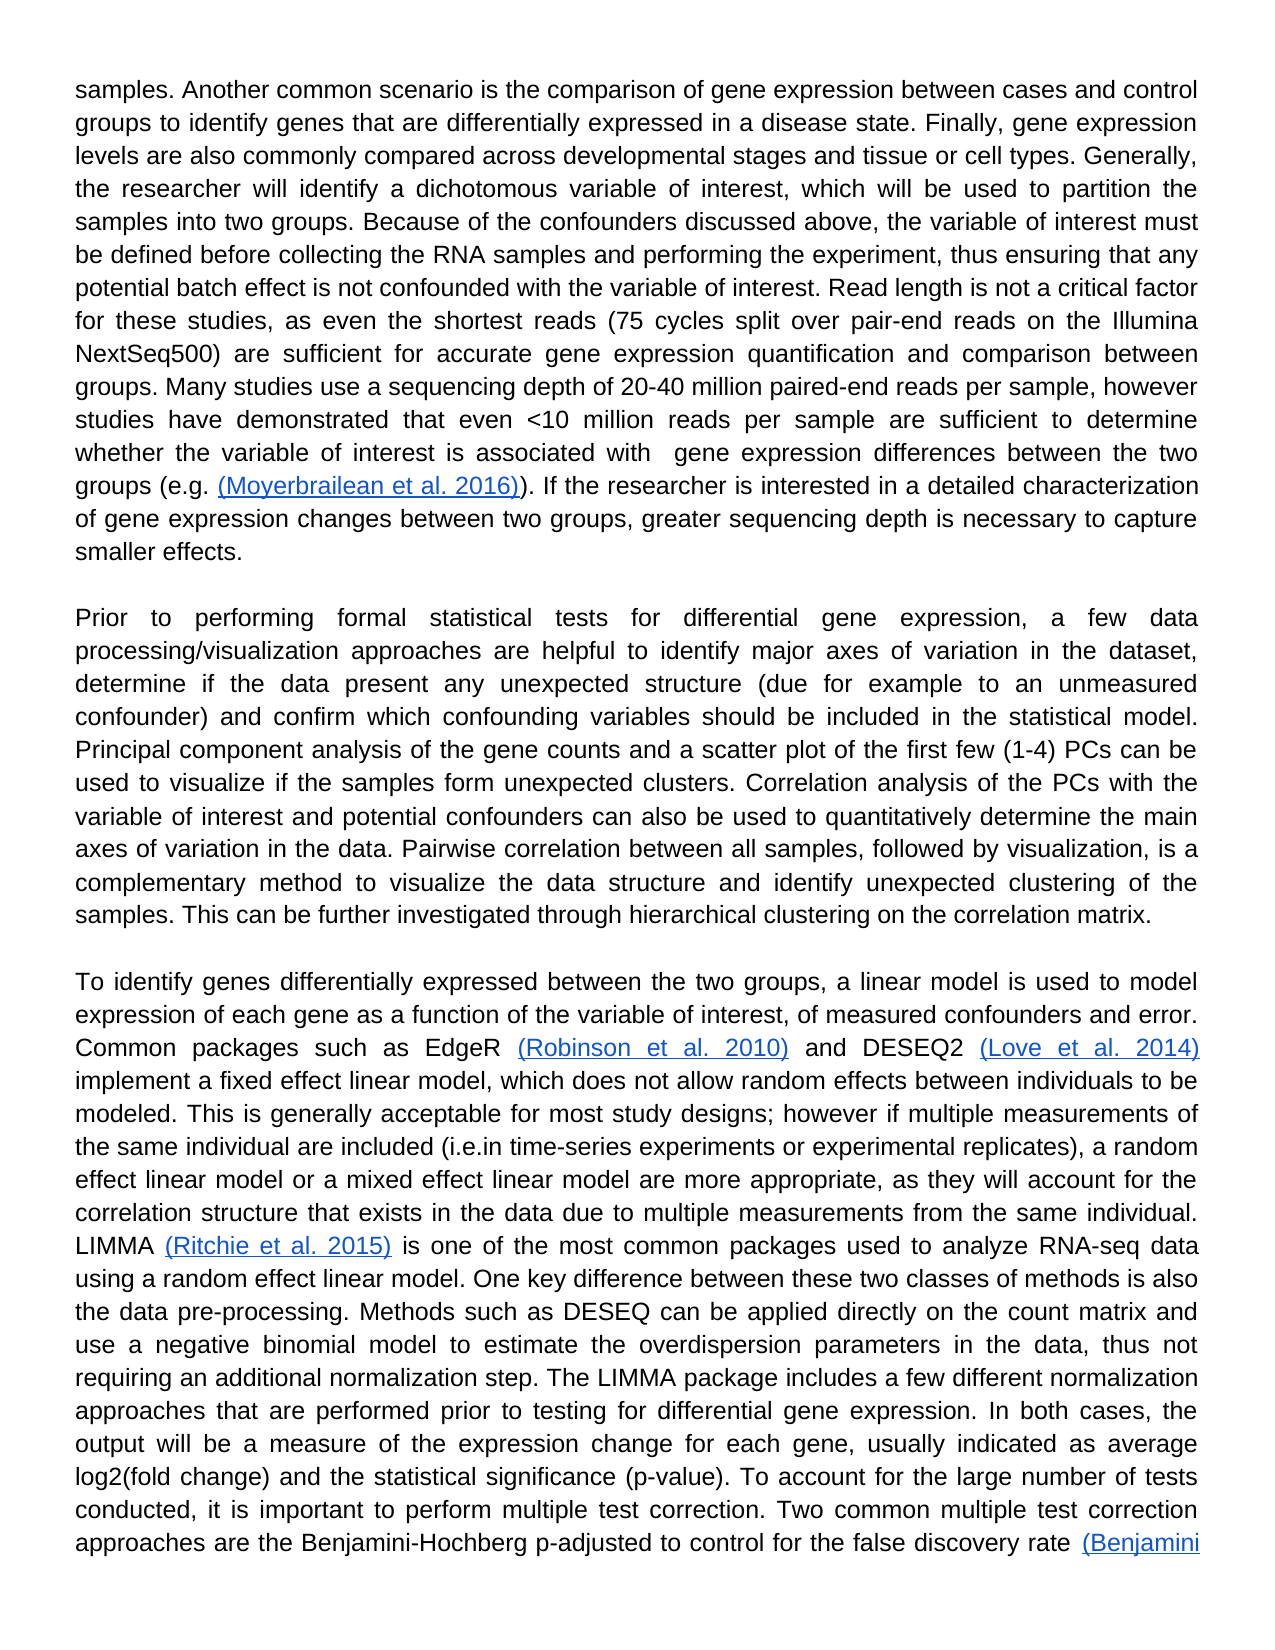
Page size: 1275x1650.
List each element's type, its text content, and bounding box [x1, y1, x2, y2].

text Prior to performing formal statistical tests for differential gene expression, a few data processing/visualization approaches are helpful to identify major axes of variation in the dataset, determine if the data present any unexpected structure (due for example to an unmeasured confounder) and confirm which confounding variables should be included in the statistical model. Principal component analysis of the gene counts and a scatter plot of the first few (1-4) PCs can be used to visualize if the samples form unexpected clusters. Correlation analysis of the PCs with the variable of interest and potential confounders can also be used to quantitatively determine the main axes of variation in the data. Pairwise correlation between all samples, followed by visualization, is a complementary method to visualize the data structure and identify unexpected clustering of the samples. This can be further investigated through hierarchical clustering on the correlation matrix. [75, 603, 1200, 929]
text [75, 967, 1200, 1557]
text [75, 75, 1200, 566]
